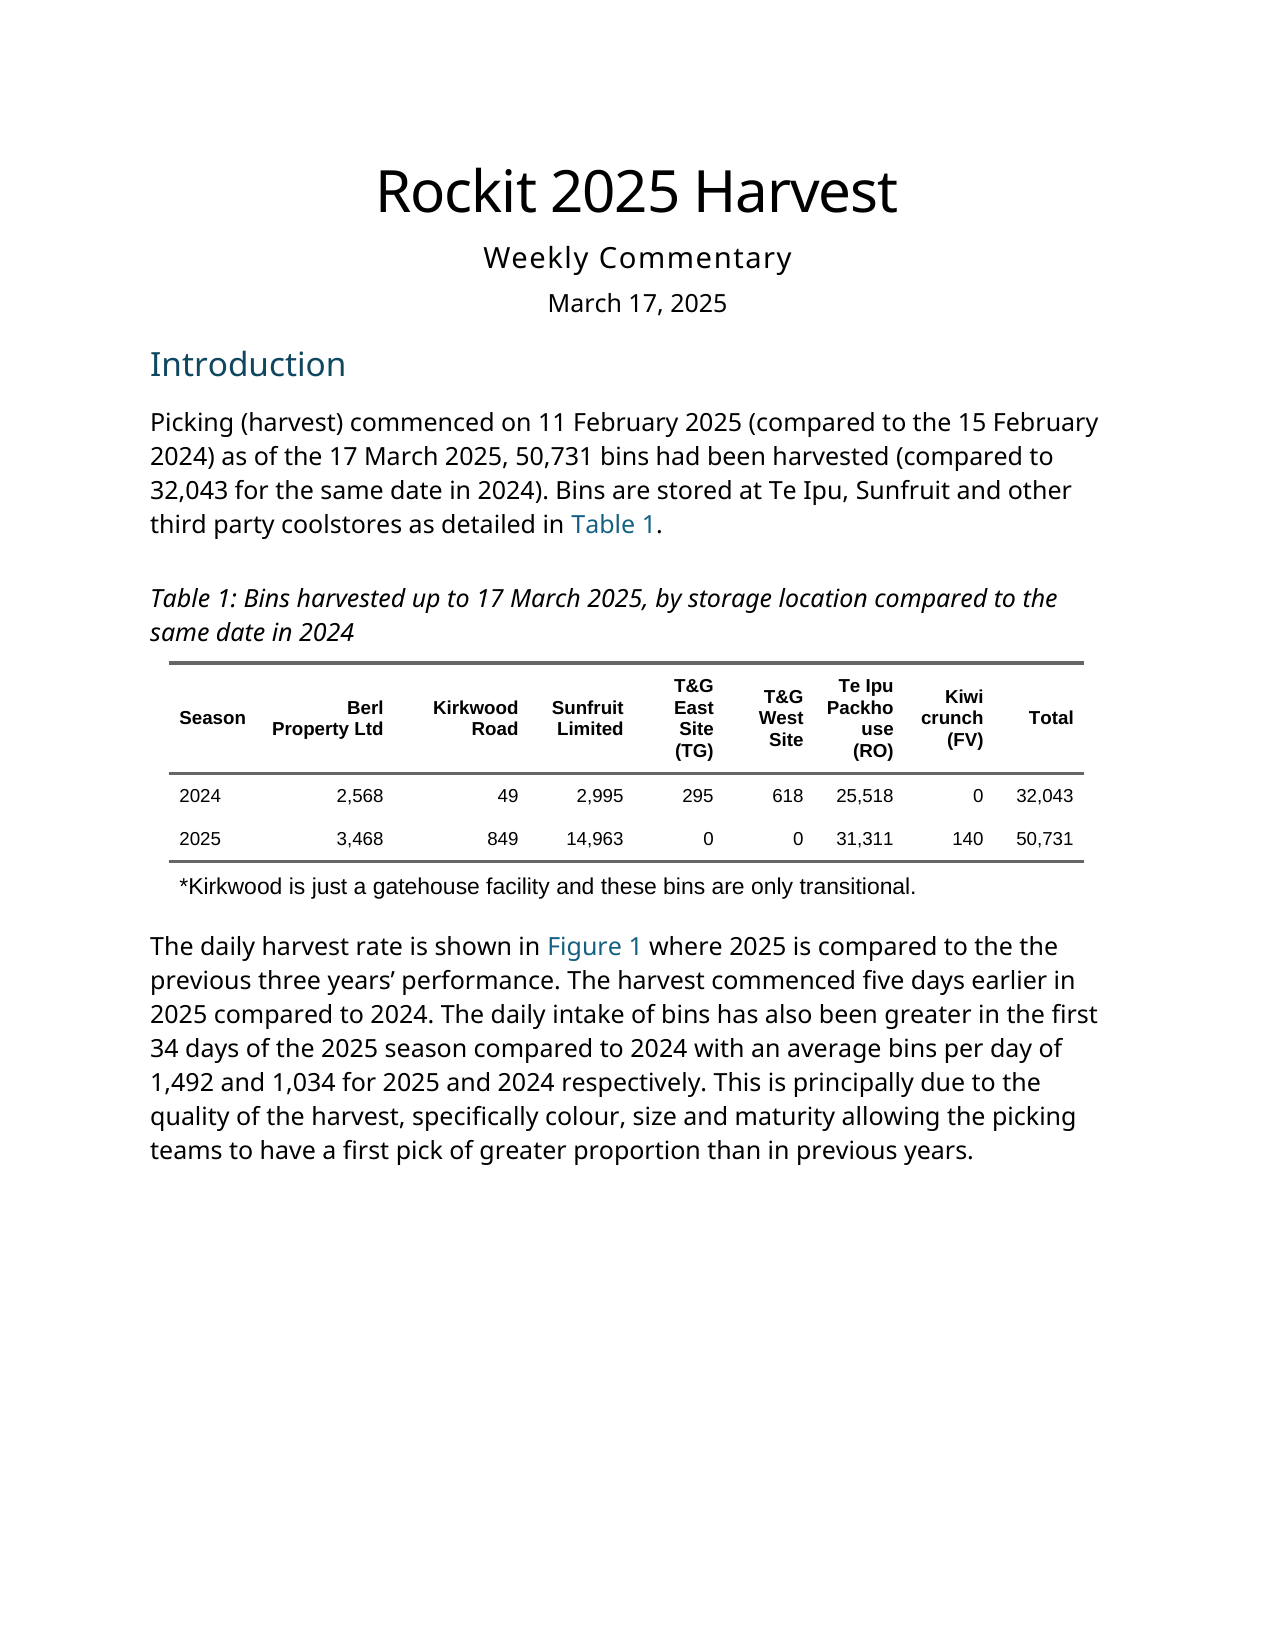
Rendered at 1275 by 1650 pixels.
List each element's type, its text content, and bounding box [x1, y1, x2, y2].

subtitle Introduction [150, 341, 1125, 386]
subtitle Weekly Commentary [150, 238, 1125, 277]
text Picking (harvest) commenced on 11 February 2025 (compared to the 15 February 2024) as of the 17 March 2025, 50,731 bins had been harvested (compared to 32,043 for the same date in 2024). Bins are stored at Te Ipu, Sunfruit and other third party coolstores as detailed in Table 1. [150, 405, 1125, 541]
text The daily harvest rate is shown in Figure 1 where 2025 is compared to the the previous three years’ performance. The harvest commenced five days earlier in 2025 compared to 2024. The daily intake of bins has also been greater in the first 34 days of the 2025 season compared to 2024 with an average bins per day of 1,492 and 1,034 for 2025 and 2024 respectively. This is principally due to the quality of the harvest, specifically colour, size and maturity allowing the picking teams to have a first pick of greater proportion than in previous years. [150, 929, 1125, 1167]
text March 17, 2025 [150, 286, 1125, 320]
table_header Table 1: Bins harvested up to 17 March 2025, by storage location compared to the same date in 2024 [139, 560, 1114, 910]
title Rockit 2025 Harvest [150, 150, 1125, 229]
